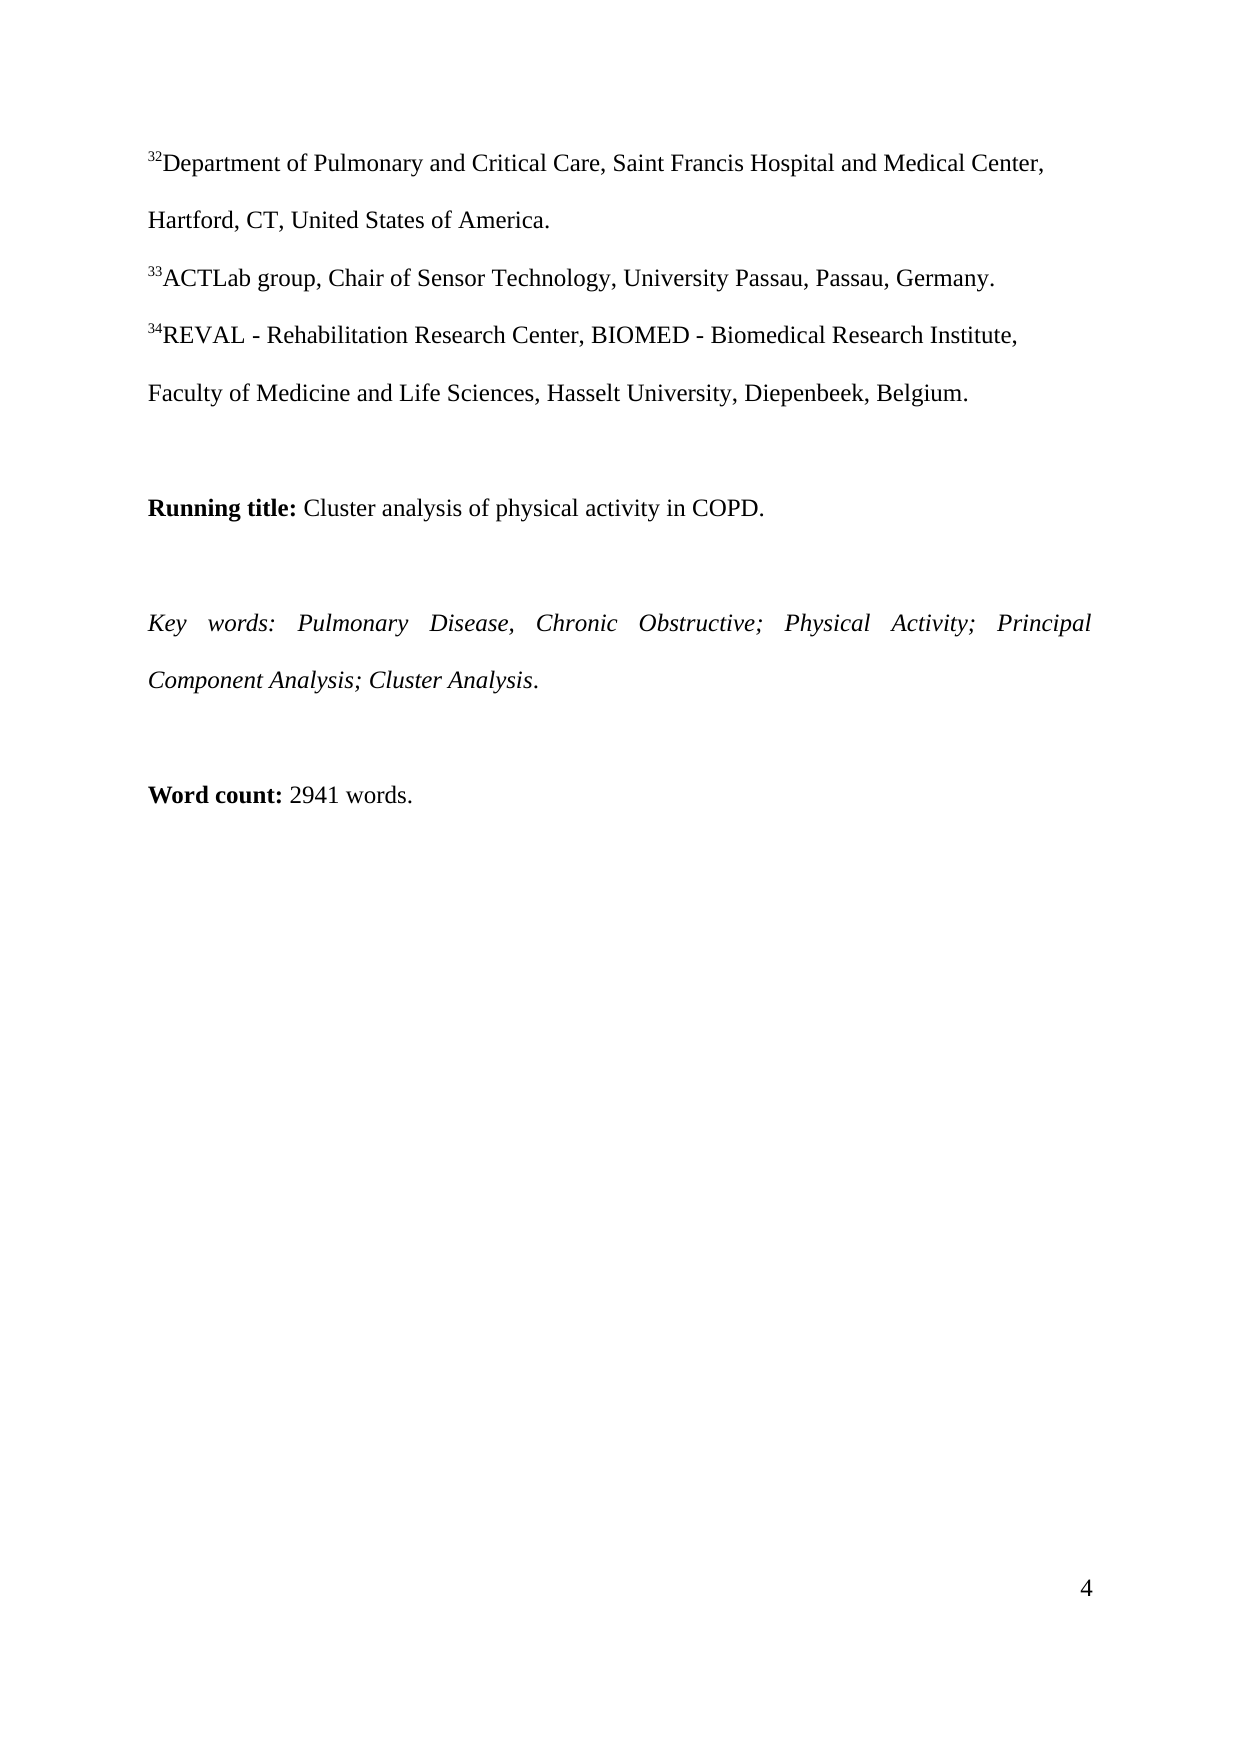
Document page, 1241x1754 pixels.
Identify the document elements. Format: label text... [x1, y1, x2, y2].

text 33ACTLab group, Chair of Sensor Technology, University Passau, Passau, Germany. [148, 263, 1092, 291]
text Word count: 2941 words. [148, 780, 1092, 809]
text 32Department of Pulmonary and Critical Care, Saint Francis Hospital and Medical Center, Hartford, CT, United States of America. [148, 148, 1092, 234]
text Running title: Cluster analysis of physical activity in COPD. [148, 493, 1092, 521]
text Key words: Pulmonary Disease, Chronic Obstructive; Physical Activity; Principal Component Analysis; Cluster Analysis. [148, 608, 1092, 694]
text 34REVAL - Rehabilitation Research Center, BIOMED - Biomedical Research Institute, Faculty of Medicine and Life Sciences, Hasselt University, Diepenbeek, Belgium. [148, 320, 1092, 406]
